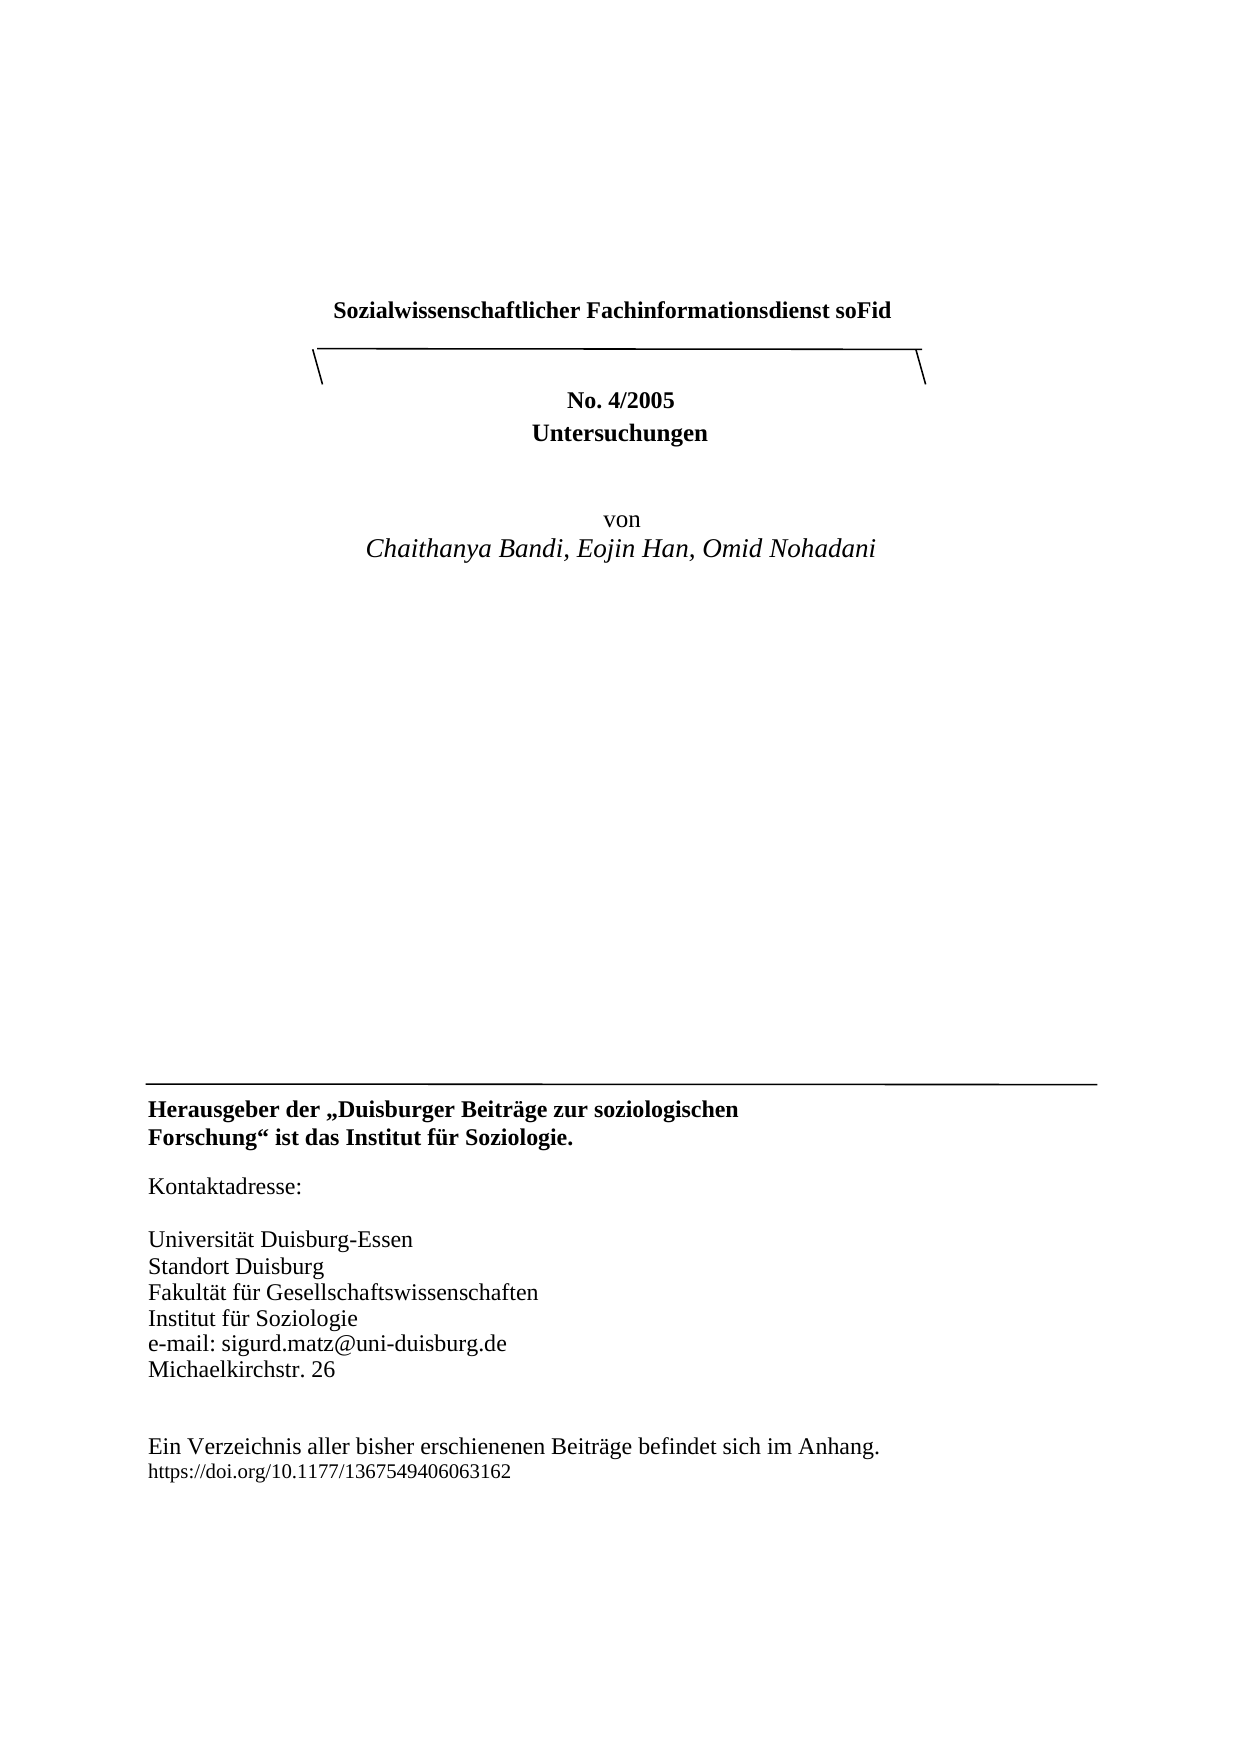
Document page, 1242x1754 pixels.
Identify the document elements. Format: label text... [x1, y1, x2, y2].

text Herausgeber der „Duisburger Beiträge zur soziologischen Forschung“ ist das Institut für Soziologie. [148, 1096, 837, 1150]
text Ein Verzeichnis aller bisher erschienenen Beiträge befindet sich im Anhang. [148, 1432, 1092, 1459]
text Sozialwissenschaftlicher Fachinformationsdienst soFid [148, 297, 1077, 324]
text von [148, 504, 1096, 533]
text https://doi.org/10.1177/1367549406063162 [148, 1459, 1092, 1483]
text Kontaktadresse: [148, 1172, 1092, 1199]
text Untersuchungen [148, 418, 1092, 446]
text Institut für Soziologie [148, 1306, 1092, 1332]
text e-mail: sigurd.matz@uni-duisburg.de [148, 1332, 1092, 1357]
text Universität Duisburg-Essen [148, 1225, 1092, 1253]
text No. 4/2005 [148, 386, 1094, 414]
text Chaithanya Bandi, Eojin Han, Omid Nohadani [148, 533, 1094, 564]
text Michaelkirchstr. 26 [148, 1357, 443, 1383]
text Standort Duisburg [148, 1253, 1092, 1280]
text Fakultät für Gesellschaftswissenschaften [148, 1280, 1092, 1306]
